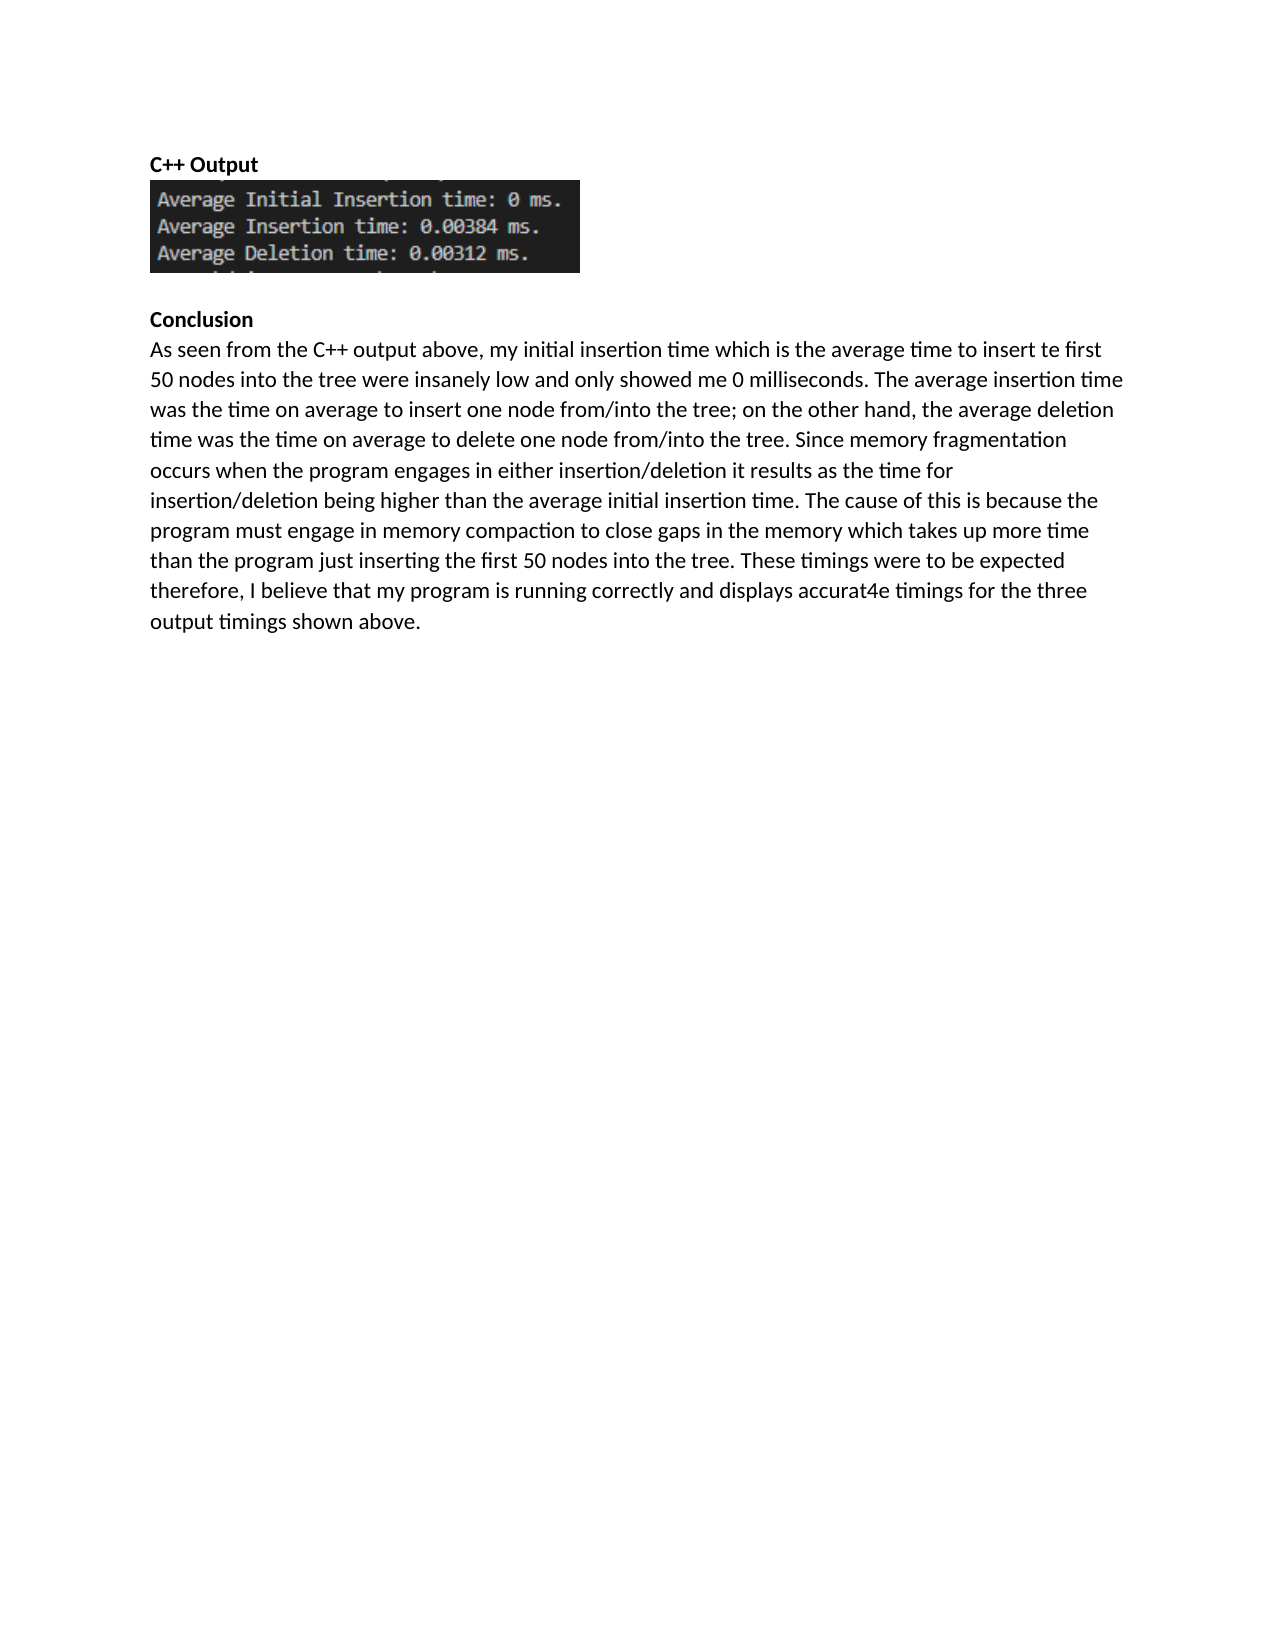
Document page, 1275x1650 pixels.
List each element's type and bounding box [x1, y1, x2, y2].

picture [150, 180, 580, 273]
text [150, 150, 1125, 635]
